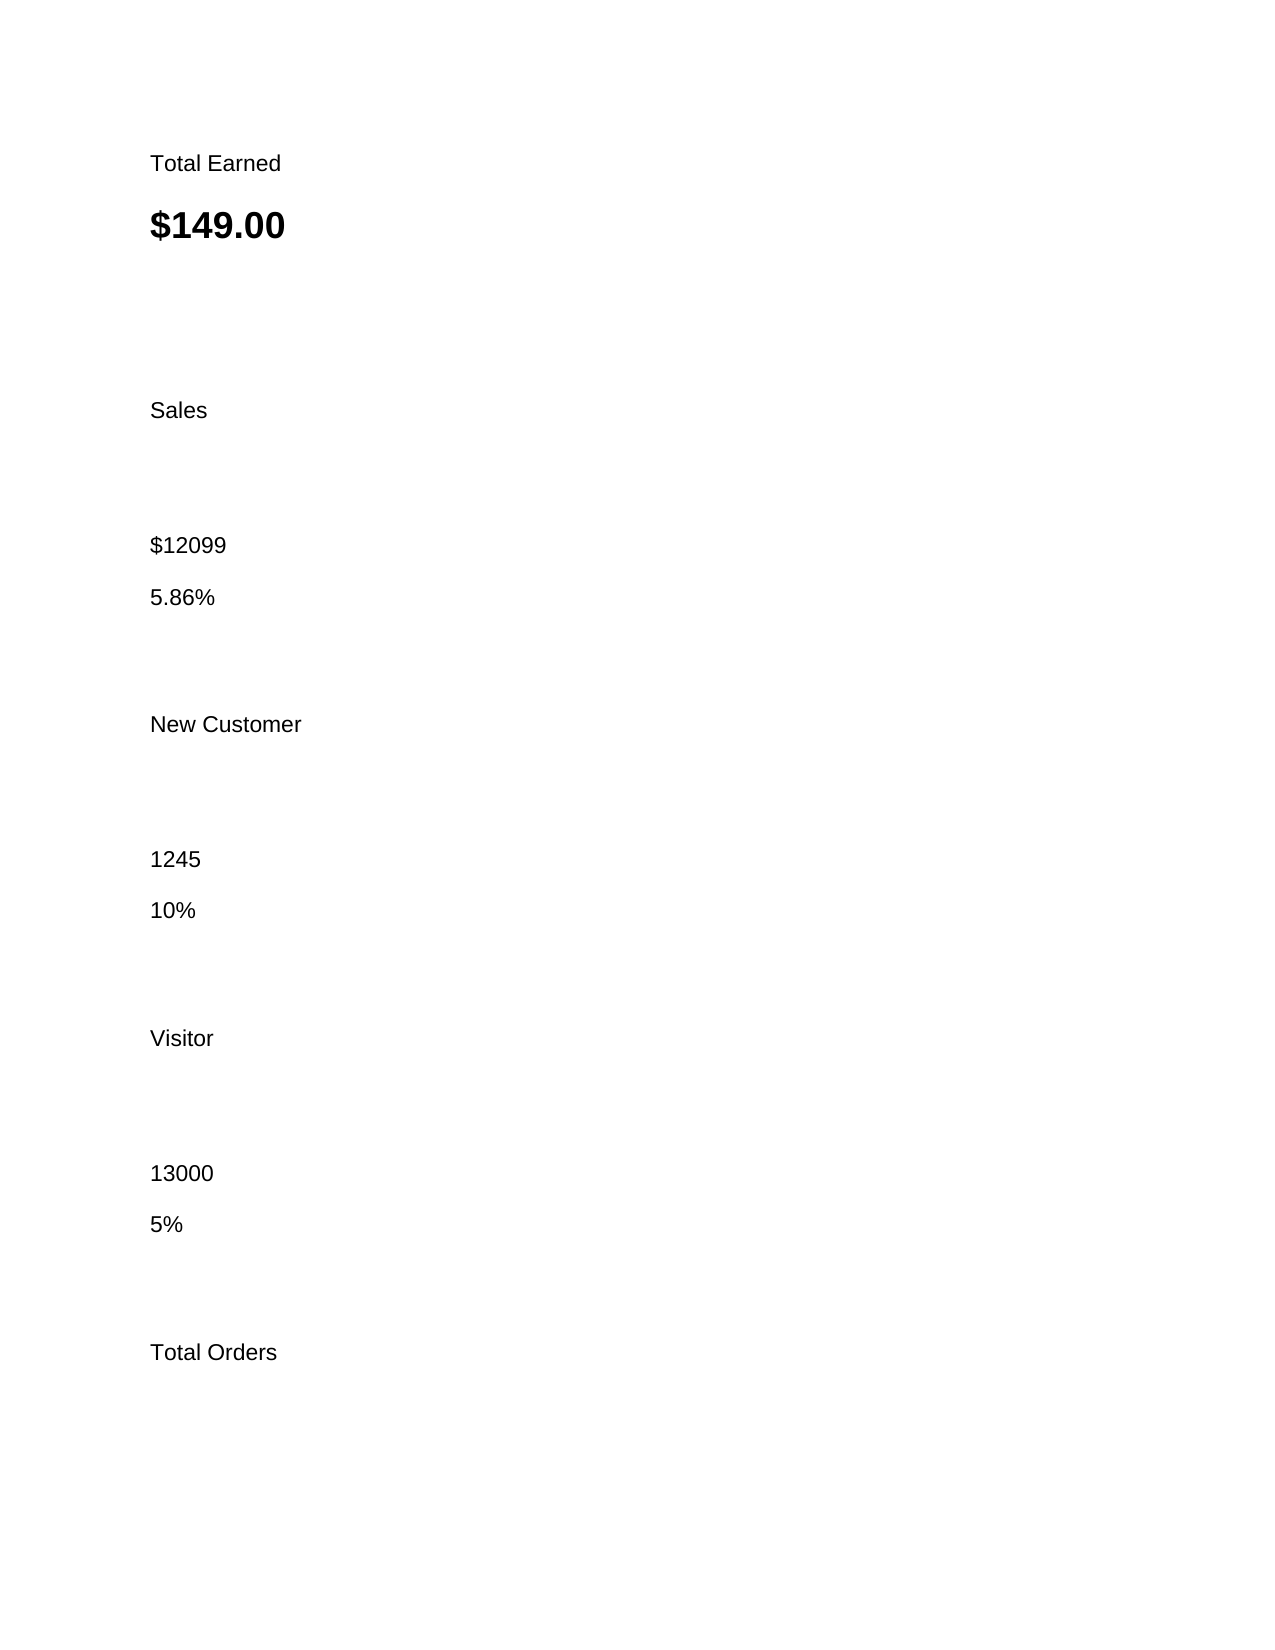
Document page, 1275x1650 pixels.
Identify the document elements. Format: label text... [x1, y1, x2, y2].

text Total Earned [150, 150, 1125, 176]
text 5.86% [150, 583, 1125, 610]
text Total Orders [150, 1338, 1125, 1365]
text Sales [150, 397, 1125, 423]
text $12099 [150, 532, 1125, 558]
text 1245 [150, 846, 1125, 872]
text 13000 [150, 1160, 1125, 1186]
subtitle $149.00 [150, 203, 1125, 246]
text New Customer [150, 711, 1125, 737]
text 10% [150, 897, 1125, 924]
text Visitor [150, 1024, 1125, 1051]
text 5% [150, 1211, 1125, 1238]
